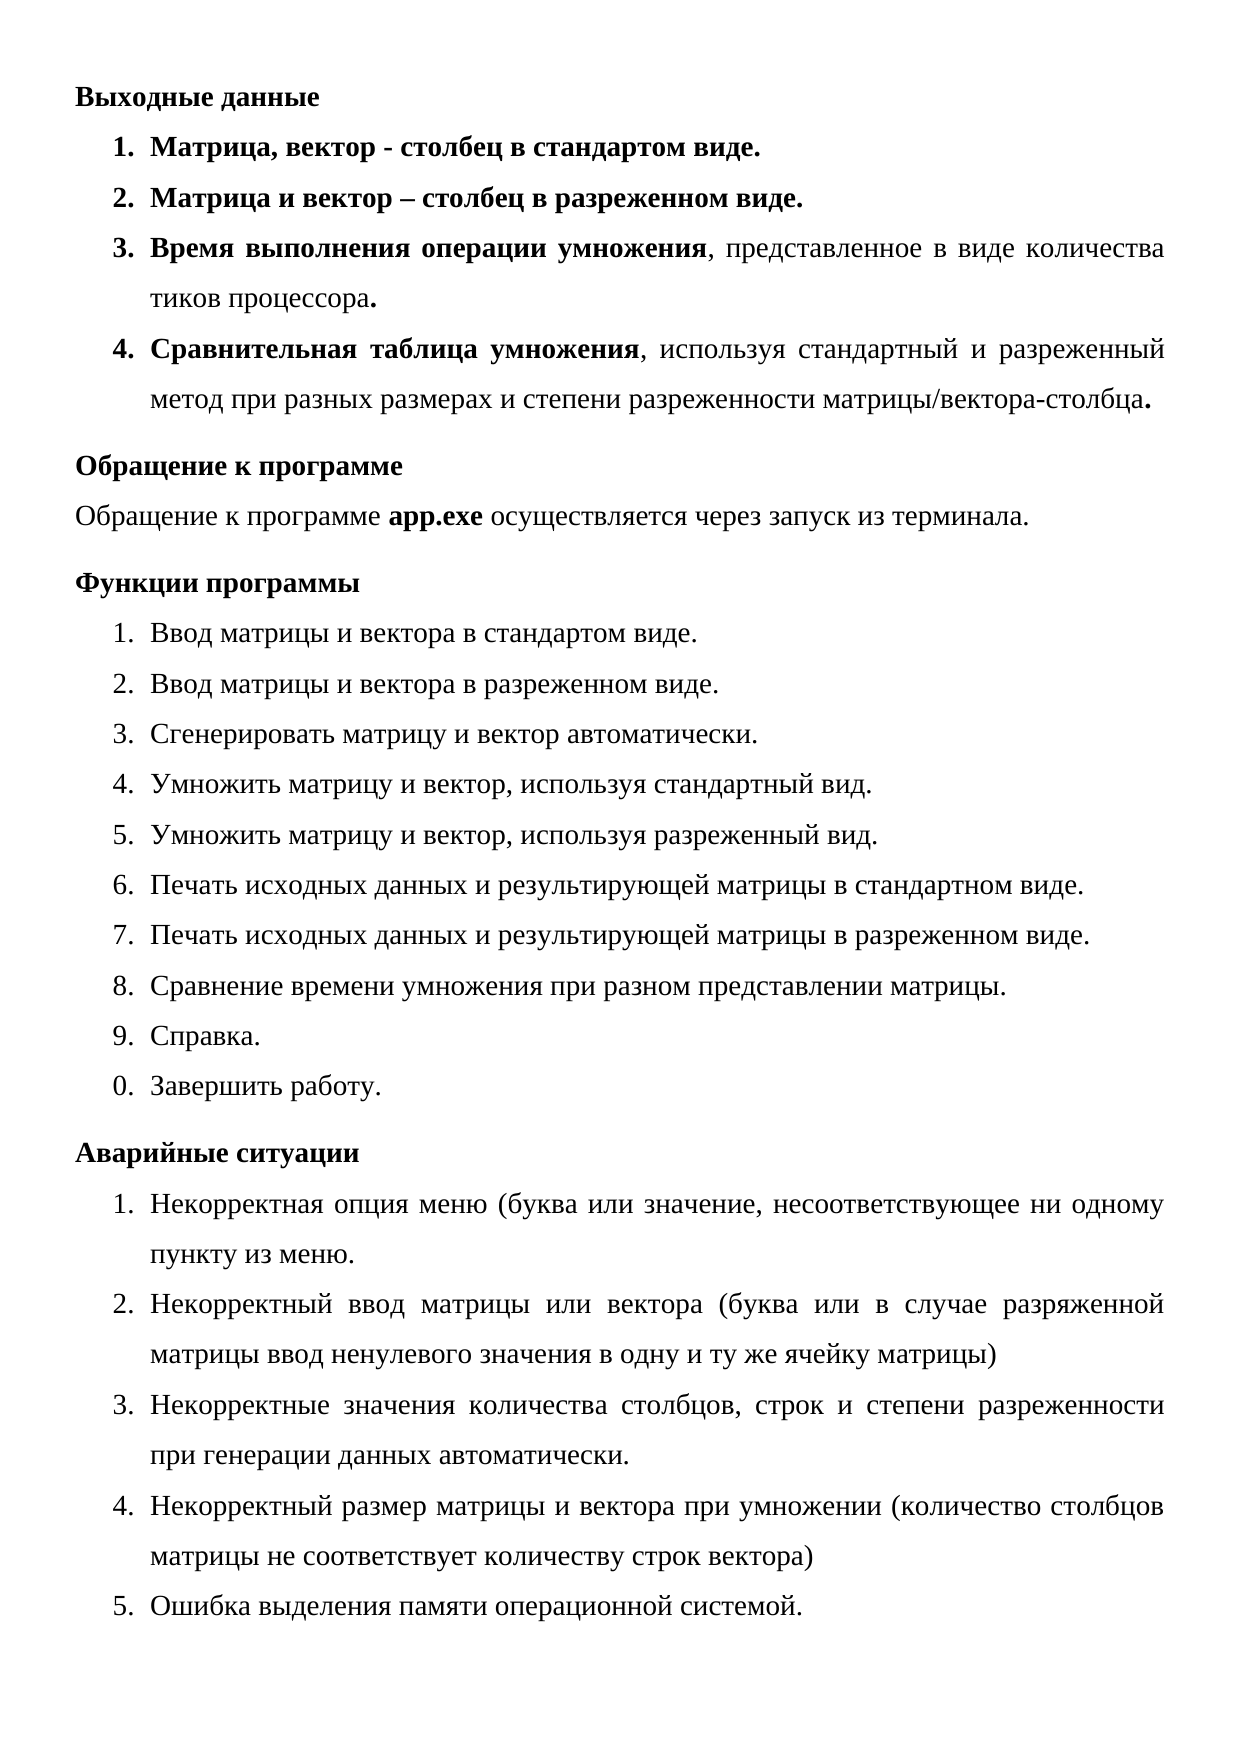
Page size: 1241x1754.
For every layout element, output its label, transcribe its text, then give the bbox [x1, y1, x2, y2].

list Некорректный ввод матрицы или вектора (буква или в случае разряженной матрицы ввод ненулевого значения в одну и ту же ячейку матрицы) [112, 1286, 1165, 1370]
subtitle Обращение к программе [75, 448, 1165, 482]
list Умножить матрицу и вектор, используя разреженный вид. [112, 817, 1165, 850]
subtitle Выходные данные [75, 79, 1165, 113]
list Сравнение времени умножения при разном представлении матрицы. [112, 968, 1165, 1001]
list Сравнительная таблица умножения, используя стандартный и разреженный метод при разных размерах и степени разреженности матрицы/вектора-столбца. [112, 331, 1165, 414]
list Некорректная опция меню (буква или значение, несоответствующее ни одному пункту из меню. [112, 1186, 1165, 1269]
list Сгенерировать матрицу и вектор автоматически. [112, 716, 1165, 750]
list Справка. [112, 1018, 1165, 1052]
list Завершить работу. [112, 1068, 1165, 1102]
list Матрица и вектор – столбец в разреженном виде. [112, 180, 1165, 213]
list Время выполнения операции умножения, представленное в виде количества тиков процессора. [112, 230, 1165, 314]
list Умножить матрицу и вектор, используя стандартный вид. [112, 767, 1165, 800]
list Некорректный размер матрицы и вектора при умножении (количество столбцов матрицы не соответствует количеству строк вектора) [112, 1488, 1165, 1571]
subtitle Аварийные ситуации [75, 1135, 1165, 1169]
list Ввод матрицы и вектора в стандартом виде. [112, 616, 1165, 649]
list Ошибка выделения памяти операционной системой. [112, 1588, 1165, 1622]
list Матрица, вектор - столбец в стандартом виде. [112, 129, 1165, 163]
list Некорректные значения количества столбцов, строк и степени разреженности при генерации данных автоматически. [112, 1387, 1165, 1471]
subtitle Функции программы [75, 565, 1165, 599]
list Печать исходных данных и результирующей матрицы в стандартном виде. [112, 867, 1165, 901]
list Ввод матрицы и вектора в разреженном виде. [112, 666, 1165, 699]
list Печать исходных данных и результирующей матрицы в разреженном виде. [112, 917, 1165, 951]
text Обращение к программе app.exe осуществляется через запуск из терминала. [75, 498, 1165, 532]
